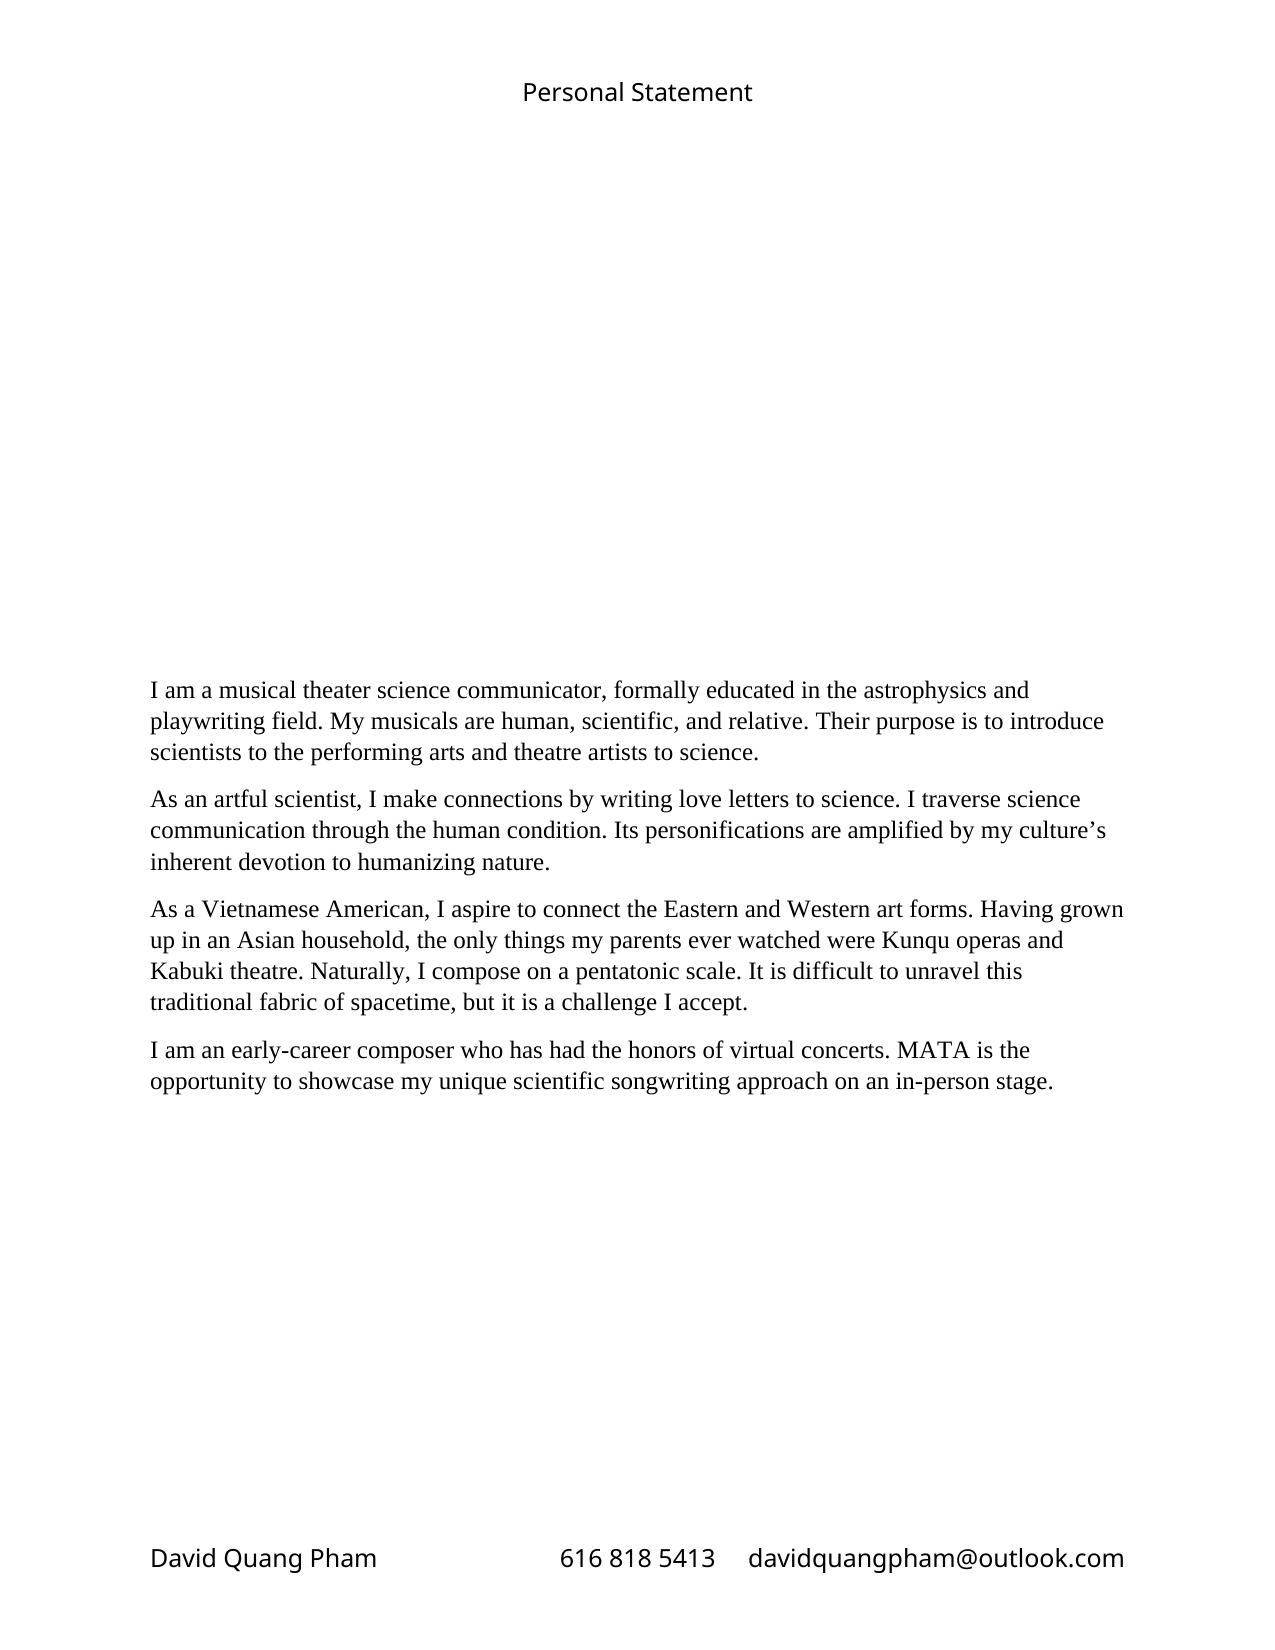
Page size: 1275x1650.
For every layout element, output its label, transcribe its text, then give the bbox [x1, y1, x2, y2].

text I am an early-career composer who has had the honors of virtual concerts. MATA is the opportunity to showcase my unique scientific songwriting approach on an in-person stage. [150, 1035, 1125, 1095]
text As a Vietnamese American, I aspire to connect the Eastern and Western art forms. Having grown up in an Asian household, the only things my parents ever watched were Kunqu operas and Kabuki theatre. Naturally, I compose on a pentatonic scale. It is difficult to unravel this traditional fabric of spacetime, but it is a challenge I accept. [150, 894, 1125, 1016]
text As an artful scientist, I make connections by writing love letters to science. I traverse science communication through the human condition. Its personifications are amplified by my culture’s inherent devotion to humanizing nature. [150, 784, 1125, 875]
text I am a musical theater science communicator, formally educated in the astrophysics and playwriting field. My musicals are human, scientific, and relative. Their purpose is to introduce scientists to the performing arts and theatre artists to science. [150, 675, 1125, 766]
